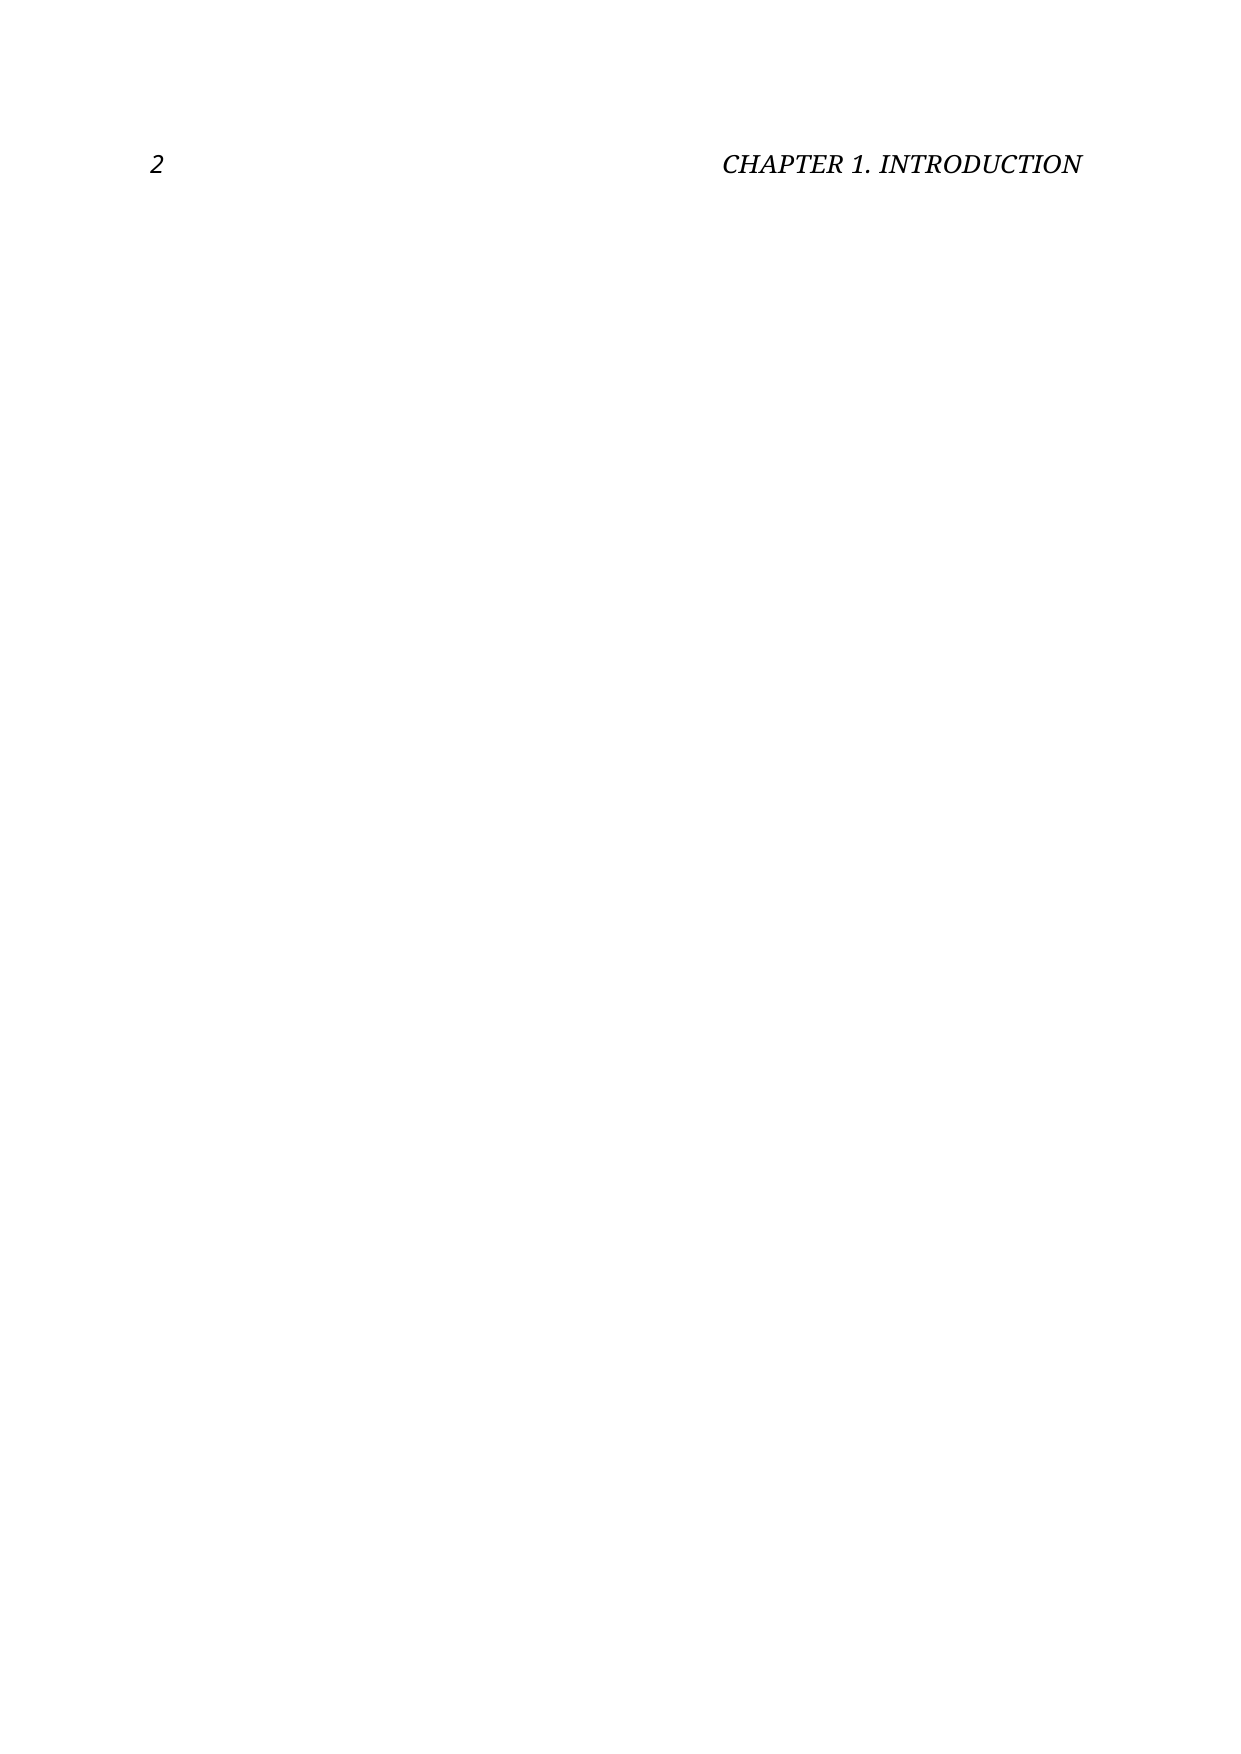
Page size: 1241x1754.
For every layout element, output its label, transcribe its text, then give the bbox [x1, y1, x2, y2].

list CHAPTER 1. INTRODUCTION [150, 146, 1240, 180]
